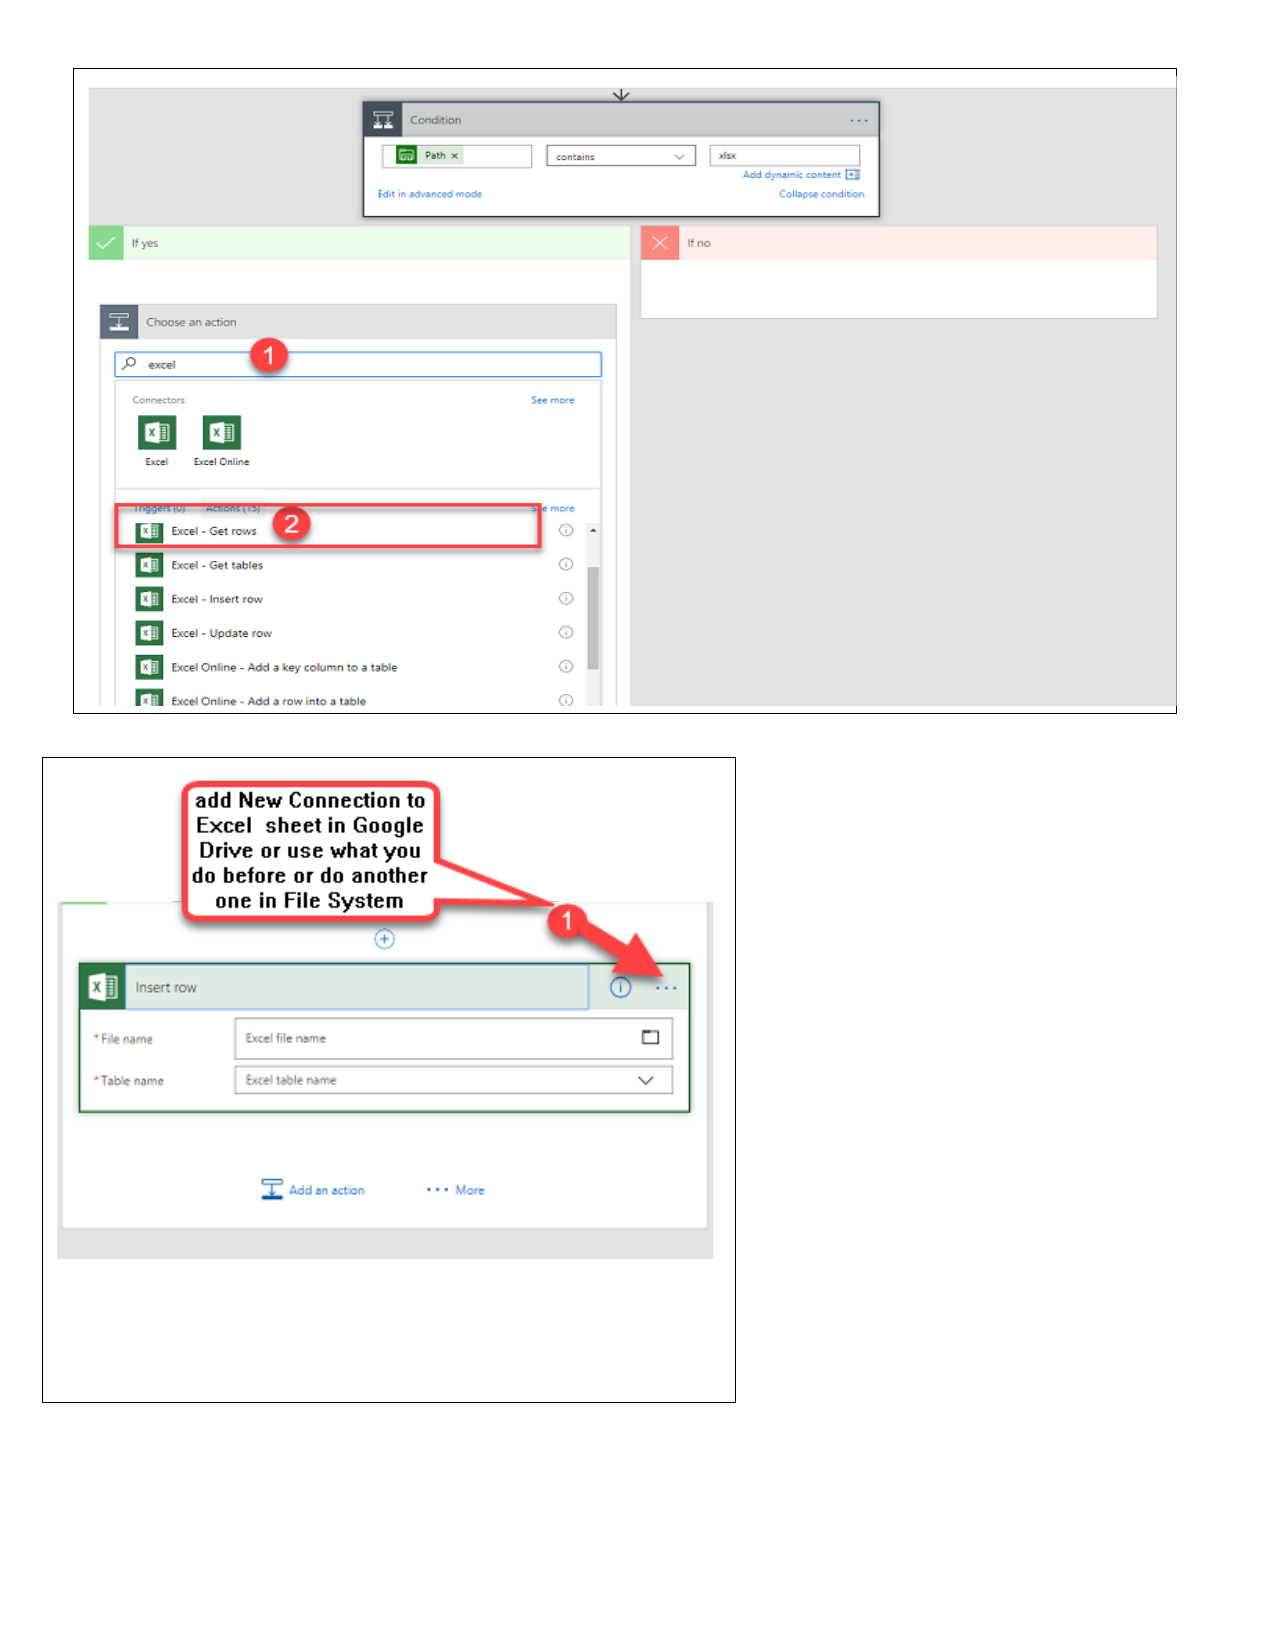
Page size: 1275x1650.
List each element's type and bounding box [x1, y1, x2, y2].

picture [88, 76, 1177, 706]
picture [57, 764, 714, 1259]
